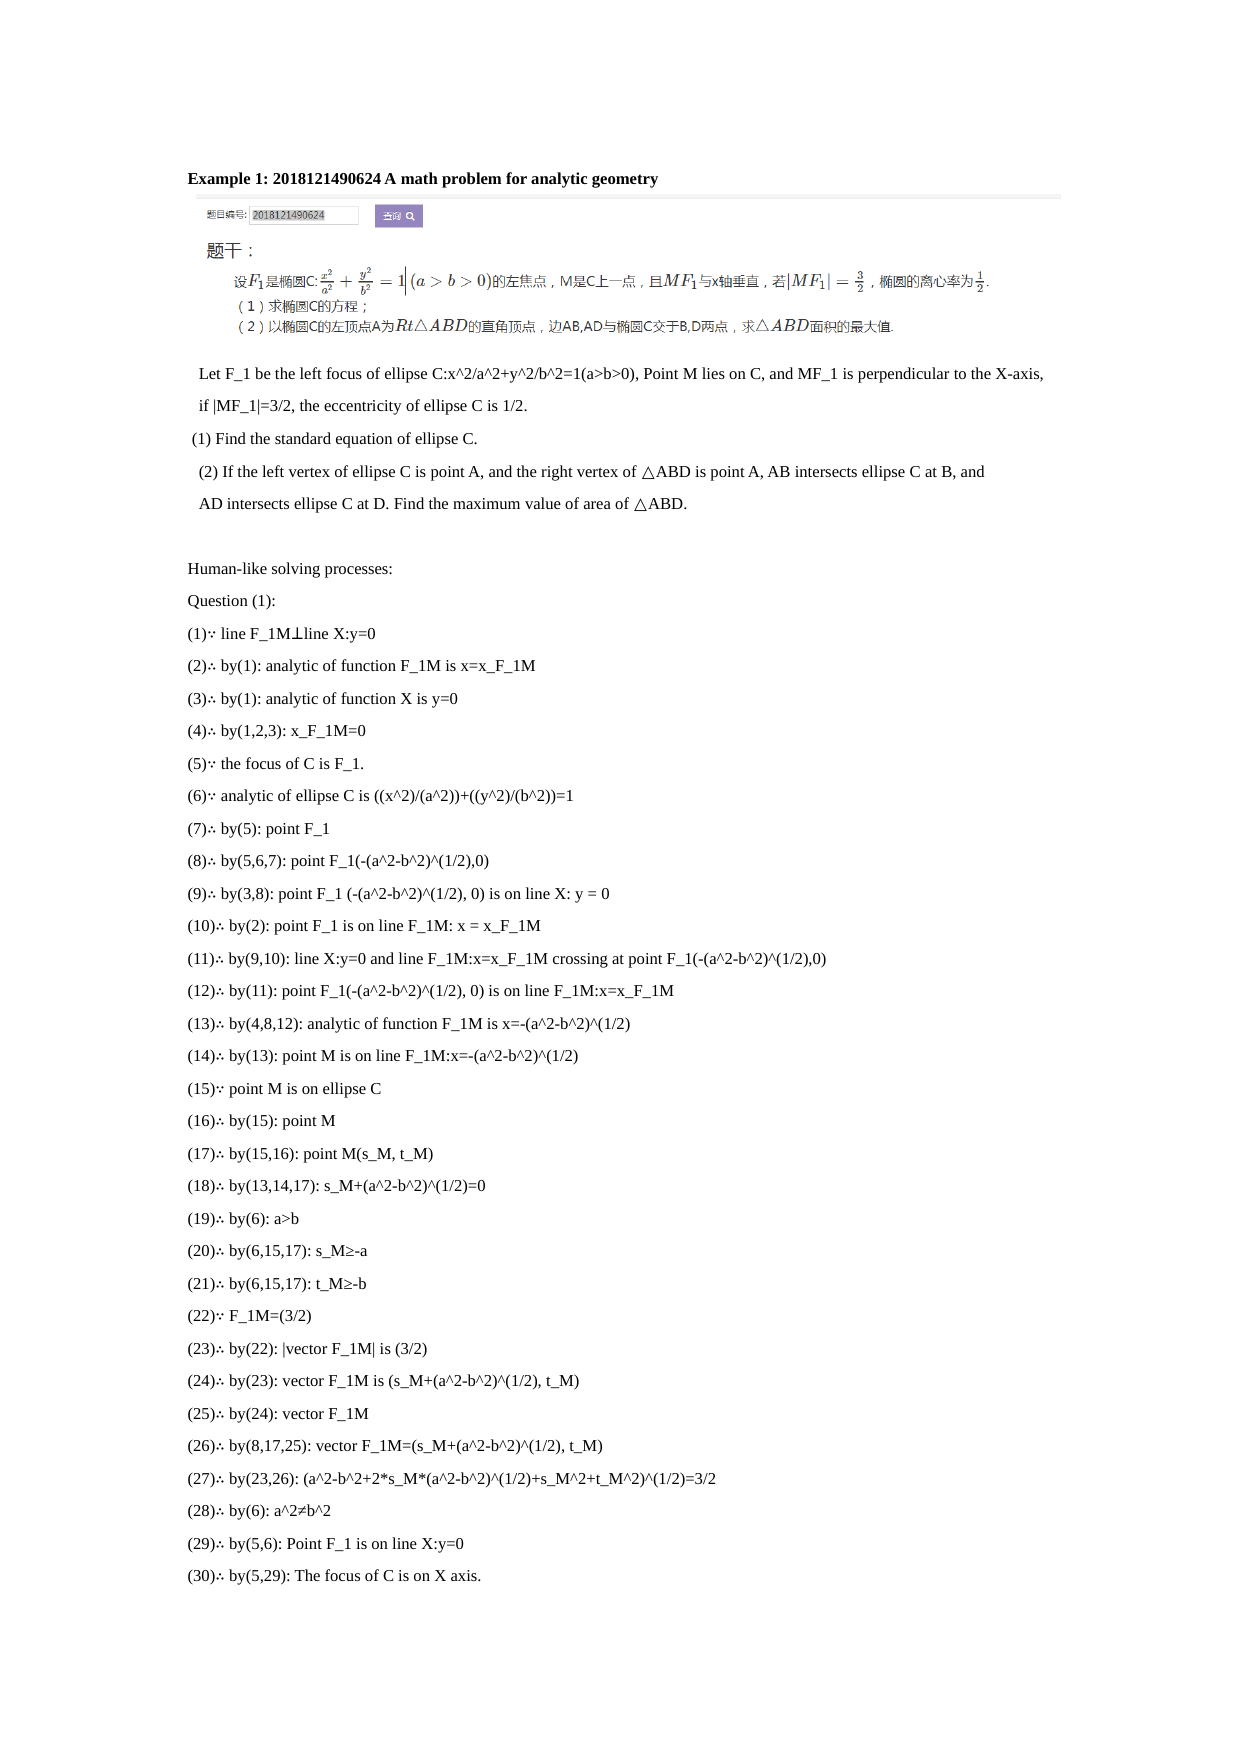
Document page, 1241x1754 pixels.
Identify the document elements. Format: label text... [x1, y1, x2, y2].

text (9)∴ by(3,8): point F_1 (-(a^2-b^2)^(1/2), 0) is on line X: y = 0 [187, 877, 1053, 909]
text (2)∴ by(1): analytic of function F_1M is x=x_F_1M [187, 649, 1053, 682]
text (5)∵ the focus of C is F_1. [187, 747, 1053, 779]
text (28)∴ by(6): a^2≠b^2 [187, 1494, 1053, 1527]
text Question (1): [187, 584, 1053, 617]
text (8)∴ by(5,6,7): point F_1(-(a^2-b^2)^(1/2),0) [187, 844, 1053, 877]
text (4)∴ by(1,2,3): x_F_1M=0 [187, 714, 1053, 747]
text (23)∴ by(22): |vector F_1M| is (3/2) [187, 1332, 1053, 1364]
text (25)∴ by(24): vector F_1M [187, 1397, 1053, 1429]
text (7)∴ by(5): point F_1 [187, 812, 1053, 844]
text (26)∴ by(8,17,25): vector F_1M=(s_M+(a^2-b^2)^(1/2), t_M) [187, 1429, 1053, 1462]
text (3)∴ by(1): analytic of function X is y=0 [187, 682, 1053, 714]
text (6)∵ analytic of ellipse C is ((x^2)/(a^2))+((y^2)/(b^2))=1 [187, 779, 1053, 812]
text (24)∴ by(23): vector F_1M is (s_M+(a^2-b^2)^(1/2), t_M) [187, 1364, 1053, 1397]
text (13)∴ by(4,8,12): analytic of function F_1M is x=-(a^2-b^2)^(1/2) [187, 1007, 1053, 1039]
text (29)∴ by(5,6): Point F_1 is on line X:y=0 [187, 1527, 1053, 1559]
text (17)∴ by(15,16): point M(s_M, t_M) [187, 1137, 1053, 1169]
picture [195, 194, 1062, 345]
text (14)∴ by(13): point M is on line F_1M:x=-(a^2-b^2)^(1/2) [187, 1039, 1053, 1072]
text (27)∴ by(23,26): (a^2-b^2+2*s_M*(a^2-b^2)^(1/2)+s_M^2+t_M^2)^(1/2)=3/2 [187, 1462, 1053, 1494]
text (1)∵ line F_1M⊥line X:y=0 [187, 617, 1053, 649]
text Human-like solving processes: [187, 552, 1053, 584]
text (20)∴ by(6,15,17): s_M≥-a [187, 1234, 1053, 1267]
text (15)∵ point M is on ellipse C [187, 1072, 1053, 1104]
text (19)∴ by(6): a>b [187, 1202, 1053, 1234]
text (18)∴ by(13,14,17): s_M+(a^2-b^2)^(1/2)=0 [187, 1169, 1053, 1202]
text (21)∴ by(6,15,17): t_M≥-b [187, 1267, 1053, 1299]
text (11)∴ by(9,10): line X:y=0 and line F_1M:x=x_F_1M crossing at point F_1(-(a^2-b^2)^(1/2),0) [187, 942, 1053, 974]
text Let F_1 be the left focus of ellipse C:x^2/a^2+y^2/b^2=1(a>b>0), Point M lies on C, and MF_1 is perpendicular to the X-axis, if |MF_1|=3/2, the eccentricity of ellipse C is 1/2. [198, 357, 1053, 422]
text (1) Find the standard equation of ellipse C. [187, 422, 1053, 454]
text (2) If the left vertex of ellipse C is point A, and the right vertex of △ABD is point A, AB intersects ellipse C at B, and AD intersects ellipse C at D. Find the maximum value of area of △ABD. [198, 454, 1053, 519]
text (10)∴ by(2): point F_1 is on line F_1M: x = x_F_1M [187, 909, 1053, 942]
text (16)∴ by(15): point M [187, 1104, 1053, 1137]
text (30)∴ by(5,29): The focus of C is on X axis. [187, 1559, 1053, 1592]
text (12)∴ by(11): point F_1(-(a^2-b^2)^(1/2), 0) is on line F_1M:x=x_F_1M [187, 974, 1053, 1007]
text (22)∵ F_1M=(3/2) [187, 1299, 1053, 1332]
